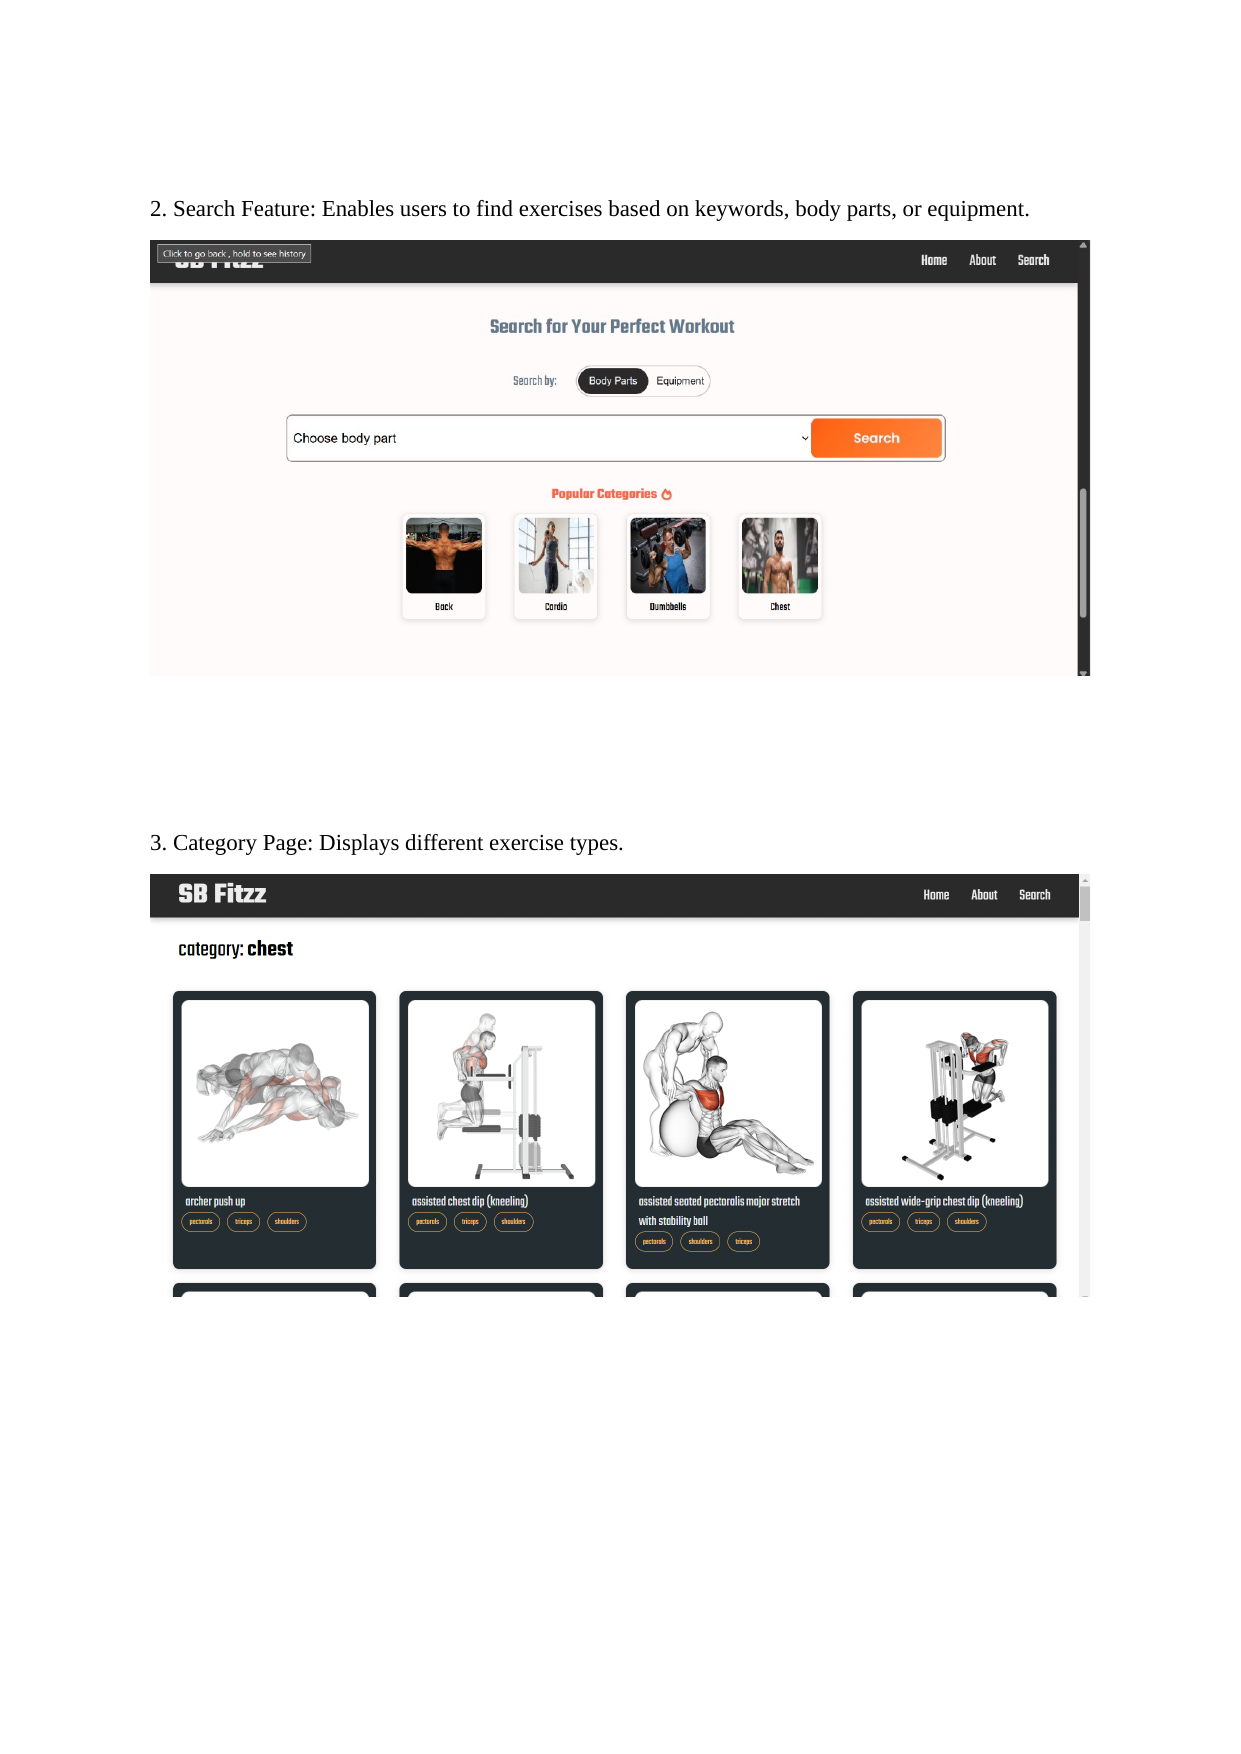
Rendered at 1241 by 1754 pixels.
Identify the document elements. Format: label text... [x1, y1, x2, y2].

picture [150, 240, 1091, 676]
text 2. Search Feature: Enables users to find exercises based on keywords, body parts, or equipment. [150, 195, 1090, 221]
text 3. Category Page: Displays different exercise types. [150, 829, 1090, 856]
